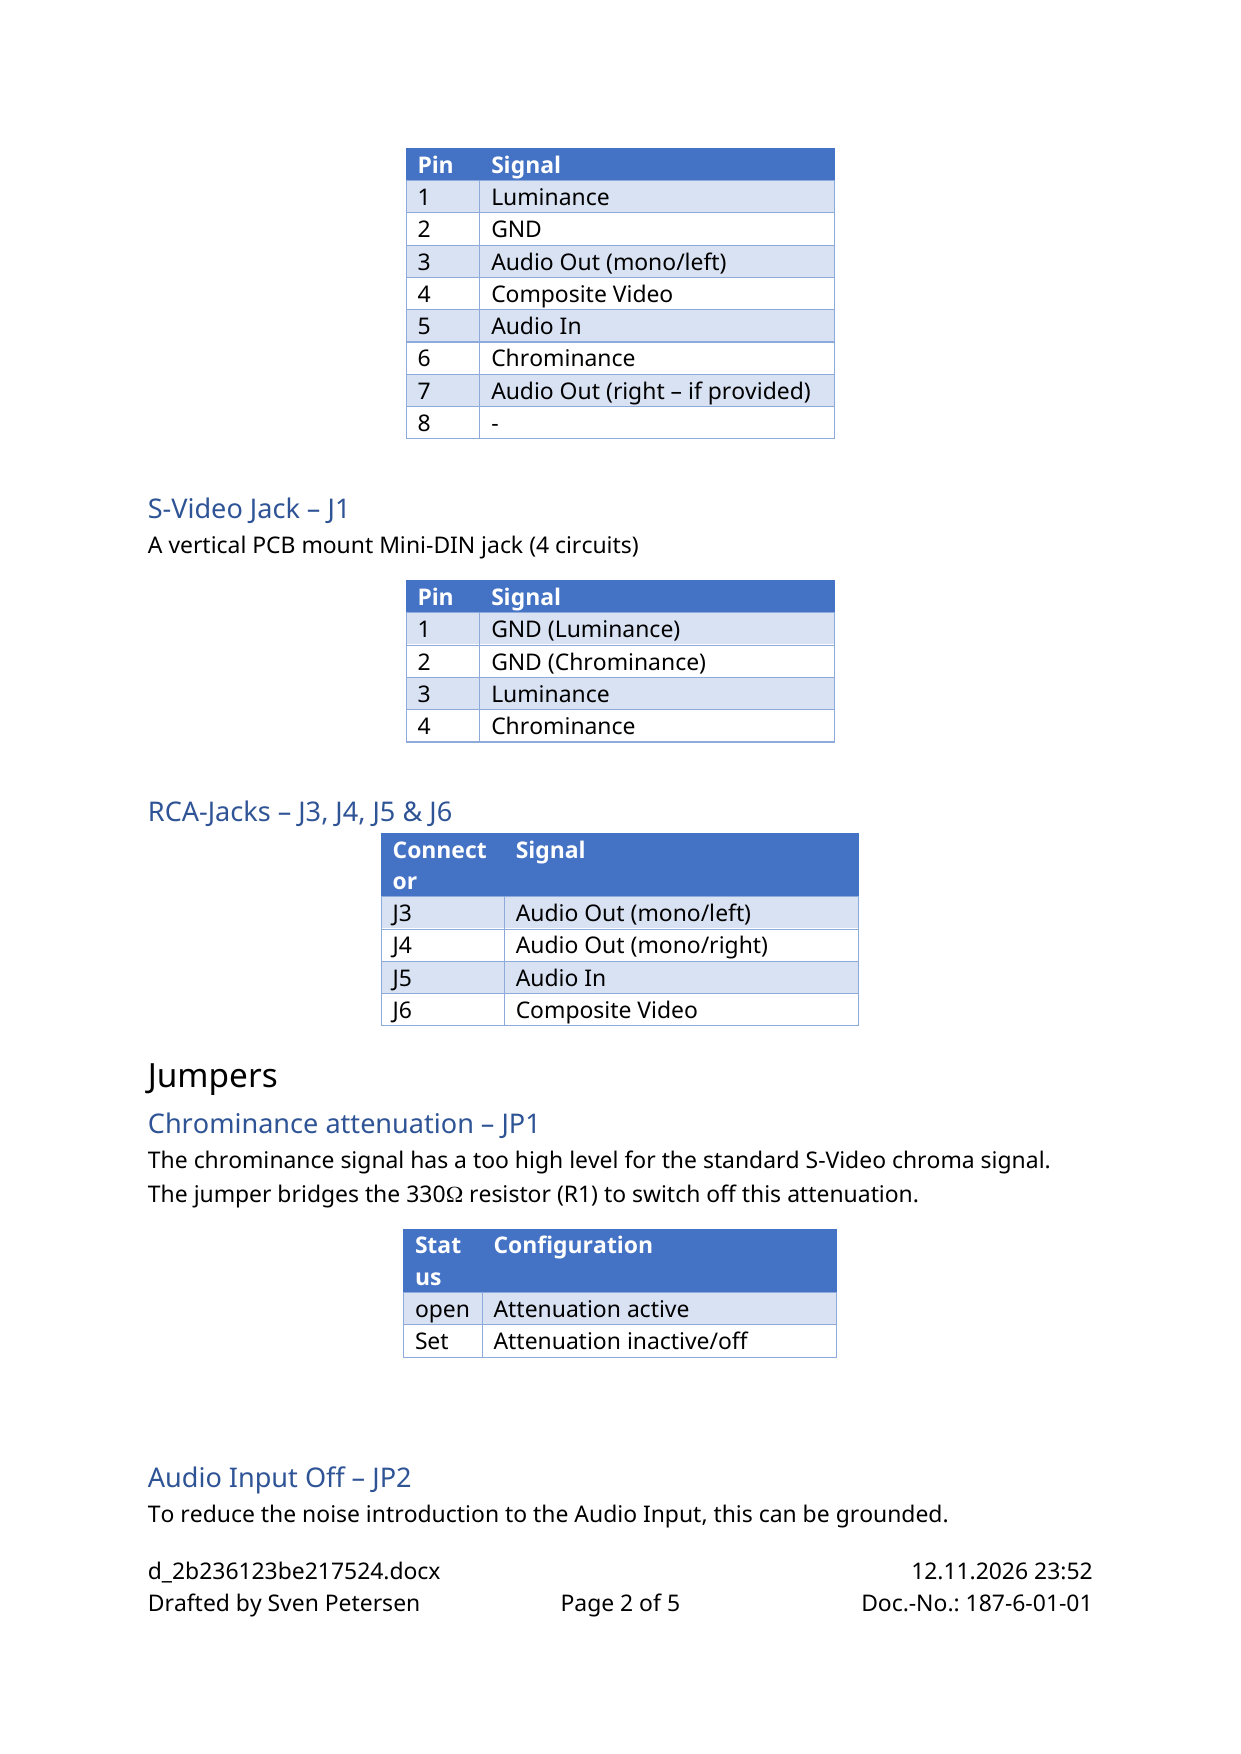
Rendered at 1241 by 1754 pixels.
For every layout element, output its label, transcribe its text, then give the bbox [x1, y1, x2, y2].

table_cell 4 [407, 710, 479, 741]
table_cell Composite Video [505, 994, 858, 1025]
table_cell 6 [407, 343, 479, 374]
table_cell GND (Luminance) [480, 613, 834, 644]
table_cell Audio Out (mono/left) [505, 897, 858, 928]
text To reduce the noise introduction to the Audio Input, this can be grounded. [148, 1498, 1093, 1529]
table_cell Audio Out (mono/right) [505, 930, 858, 961]
table_header Pin [407, 581, 479, 612]
table_cell Attenuation active [483, 1293, 836, 1324]
subtitle RCA-Jacks – J3, J4, J5 & J6 [148, 793, 1093, 830]
table_cell Luminance [480, 181, 834, 212]
table_cell 3 [407, 246, 479, 277]
table_cell Chrominance [480, 343, 834, 374]
table_cell 4 [407, 278, 479, 309]
table_cell 2 [407, 213, 479, 244]
table_cell Audio Out (mono/left) [480, 246, 834, 277]
subtitle Chrominance attenuation – JP1 [148, 1104, 1093, 1141]
table_cell 5 [407, 310, 479, 341]
table_cell Attenuation inactive/off [483, 1325, 836, 1357]
table_cell Audio In [505, 962, 858, 993]
table_cell 2 [407, 646, 479, 677]
table_header Signal [480, 149, 834, 180]
table_cell 1 [407, 181, 479, 212]
table_header Status [404, 1230, 482, 1292]
table_cell - [480, 407, 834, 438]
table_header Connector [382, 834, 504, 896]
table_cell 1 [407, 613, 479, 644]
table_cell open [404, 1293, 482, 1324]
table_cell J5 [382, 962, 504, 993]
table_header Pin [407, 149, 479, 180]
table_cell Audio In [480, 310, 834, 341]
subtitle S-Video Jack – J1 [148, 490, 1093, 527]
table_cell J6 [382, 994, 504, 1025]
subtitle Audio Input Off – JP2 [148, 1458, 1093, 1495]
text A vertical PCB mount Mini-DIN jack (4 circuits) [148, 529, 1093, 561]
table_cell Audio Out (right – if provided) [480, 375, 834, 406]
table_cell Luminance [480, 678, 834, 709]
table_cell GND [480, 213, 834, 244]
table_cell Chrominance [480, 710, 834, 741]
table_header Signal [480, 581, 834, 612]
table_cell J3 [382, 897, 504, 928]
table_cell GND (Chrominance) [480, 646, 834, 677]
table_cell 3 [407, 678, 479, 709]
subtitle Jumpers [148, 1051, 1093, 1097]
table_cell 8 [407, 407, 479, 438]
table_cell 7 [407, 375, 479, 406]
table_cell J4 [382, 930, 504, 961]
table_header Signal [505, 834, 858, 896]
text The chrominance signal has a too high level for the standard S-Video chroma signal. The jumper bridges the 330 resistor (R1) to switch off this attenuation. [148, 1144, 1093, 1209]
table_cell Composite Video [480, 278, 834, 309]
table_header Configuration [483, 1230, 836, 1292]
table_cell Set [404, 1325, 482, 1357]
